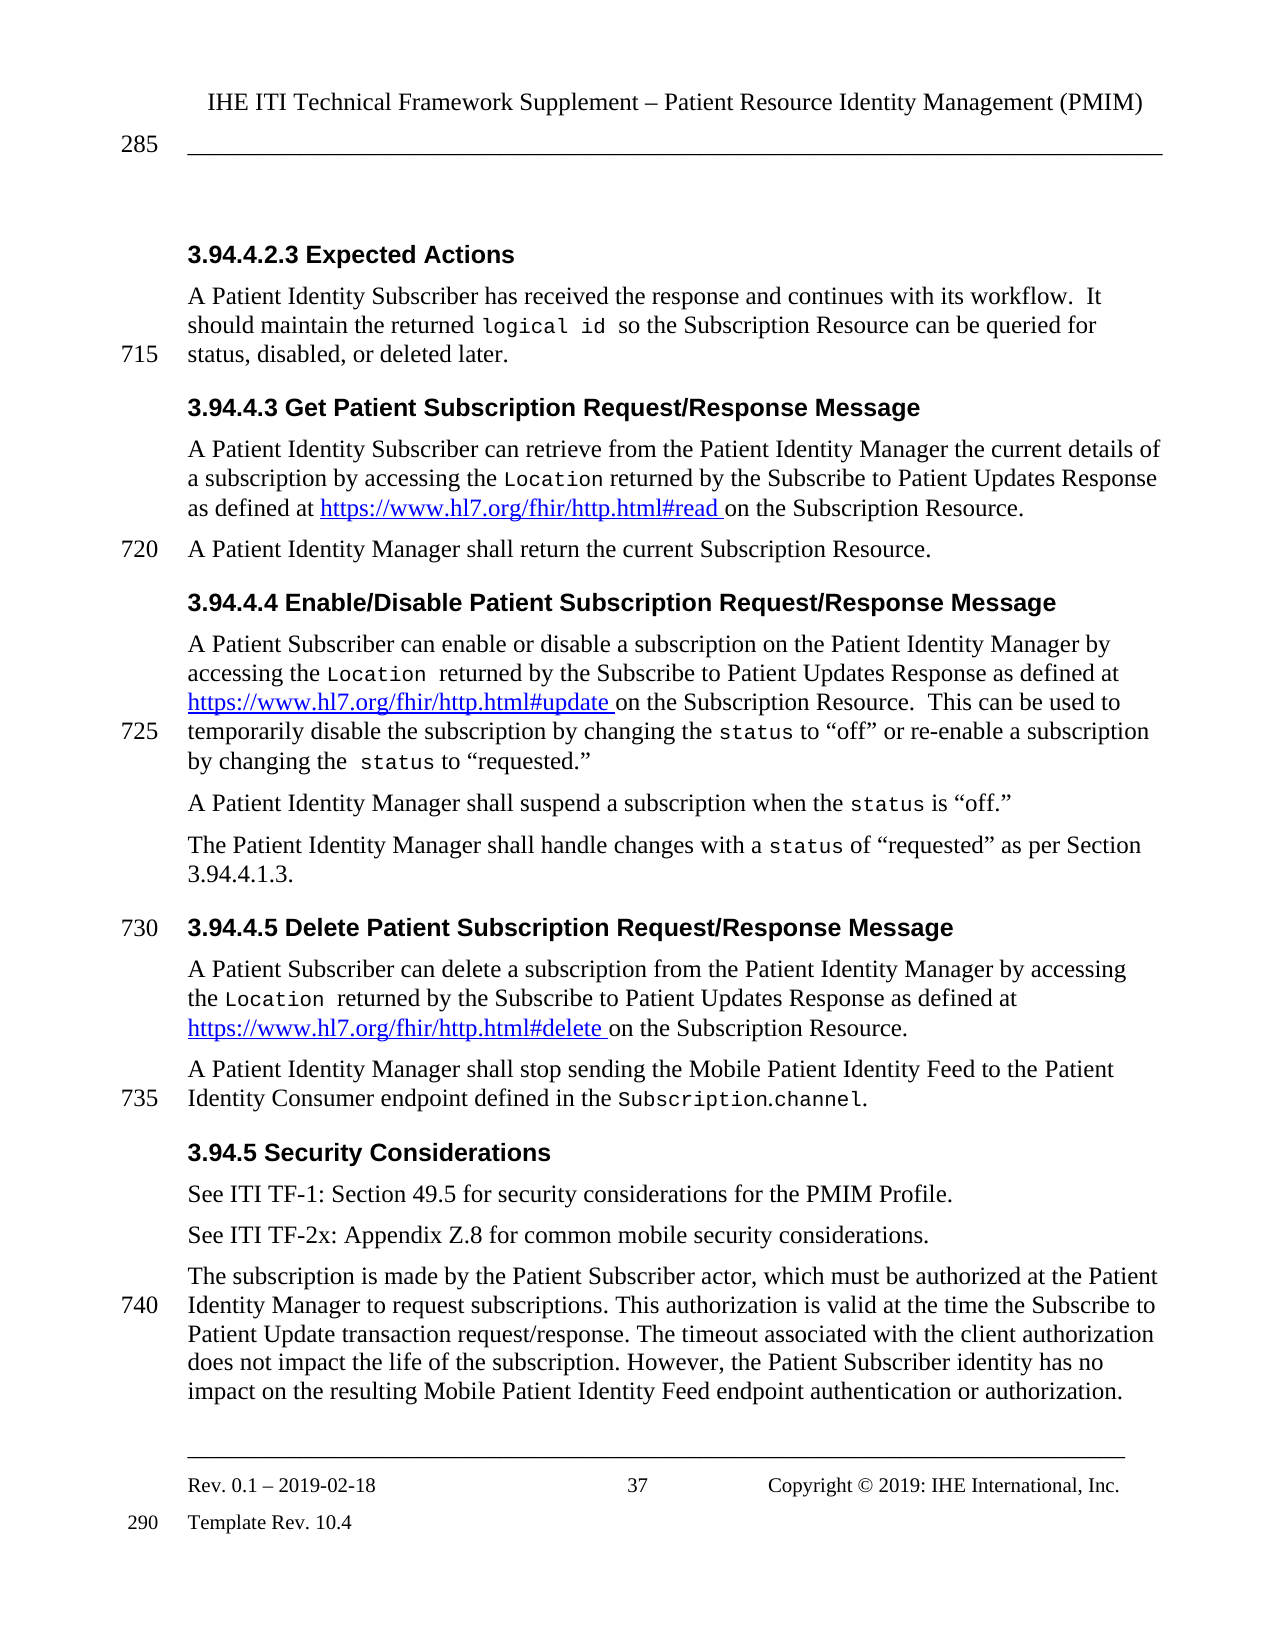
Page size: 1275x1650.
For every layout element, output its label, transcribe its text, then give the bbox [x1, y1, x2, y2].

text A Patient Identity Subscriber has received the response and continues with its workflow. It should maintain the returned logical id so the Subscription Resource can be queried for status, disabled, or deleted later. [187, 281, 1162, 368]
text A Patient Subscriber can delete a subscription from the Patient Identity Manager by accessing the Location returned by the Subscribe to Patient Updates Response as defined at https://www.hl7.org/fhir/http.html#delete on the Subscription Resource. [187, 954, 1162, 1042]
subtitle 3.94.4.2.3 Expected Actions [187, 240, 1162, 269]
text A Patient Subscriber can enable or disable a subscription on the Patient Identity Manager by accessing the Location returned by the Subscribe to Patient Updates Response as defined at https://www.hl7.org/fhir/http.html#update on the Subscription Resource. This can be used to temporarily disable the subscription by changing the status to “off” or re-enable a subscription by changing the status to “requested.” [187, 629, 1162, 775]
text A Patient Identity Subscriber can retrieve from the Patient Identity Manager the current details of a subscription by accessing the Location returned by the Subscribe to Patient Updates Response as defined at https://www.hl7.org/fhir/http.html#read on the Subscription Resource. [187, 434, 1162, 522]
subtitle 3.94.5 Security Considerations [187, 1137, 1162, 1166]
text See ITI TF-2x: Appendix Z.8 for common mobile security considerations. [187, 1220, 1162, 1249]
subtitle 3.94.4.5 Delete Patient Subscription Request/Response Message [187, 913, 1162, 942]
text See ITI TF-1: Section 49.5 for security considerations for the PMIM Profile. [187, 1179, 1162, 1207]
subtitle 3.94.4.4 Enable/Disable Patient Subscription Request/Response Message [187, 588, 1162, 617]
text A Patient Identity Manager shall stop sending the Mobile Patient Identity Feed to the Patient Identity Consumer endpoint defined in the Subscription.channel. [187, 1054, 1162, 1112]
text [187, 1261, 1162, 1405]
text A Patient Identity Manager shall return the current Subscription Resource. [187, 534, 1162, 563]
text The Patient Identity Manager shall handle changes with a status of “requested” as per Section 3.94.4.1.3. [187, 830, 1162, 888]
subtitle 3.94.4.3 Get Patient Subscription Request/Response Message [187, 393, 1162, 422]
text A Patient Identity Manager shall suspend a subscription when the status is “off.” [187, 788, 1162, 817]
